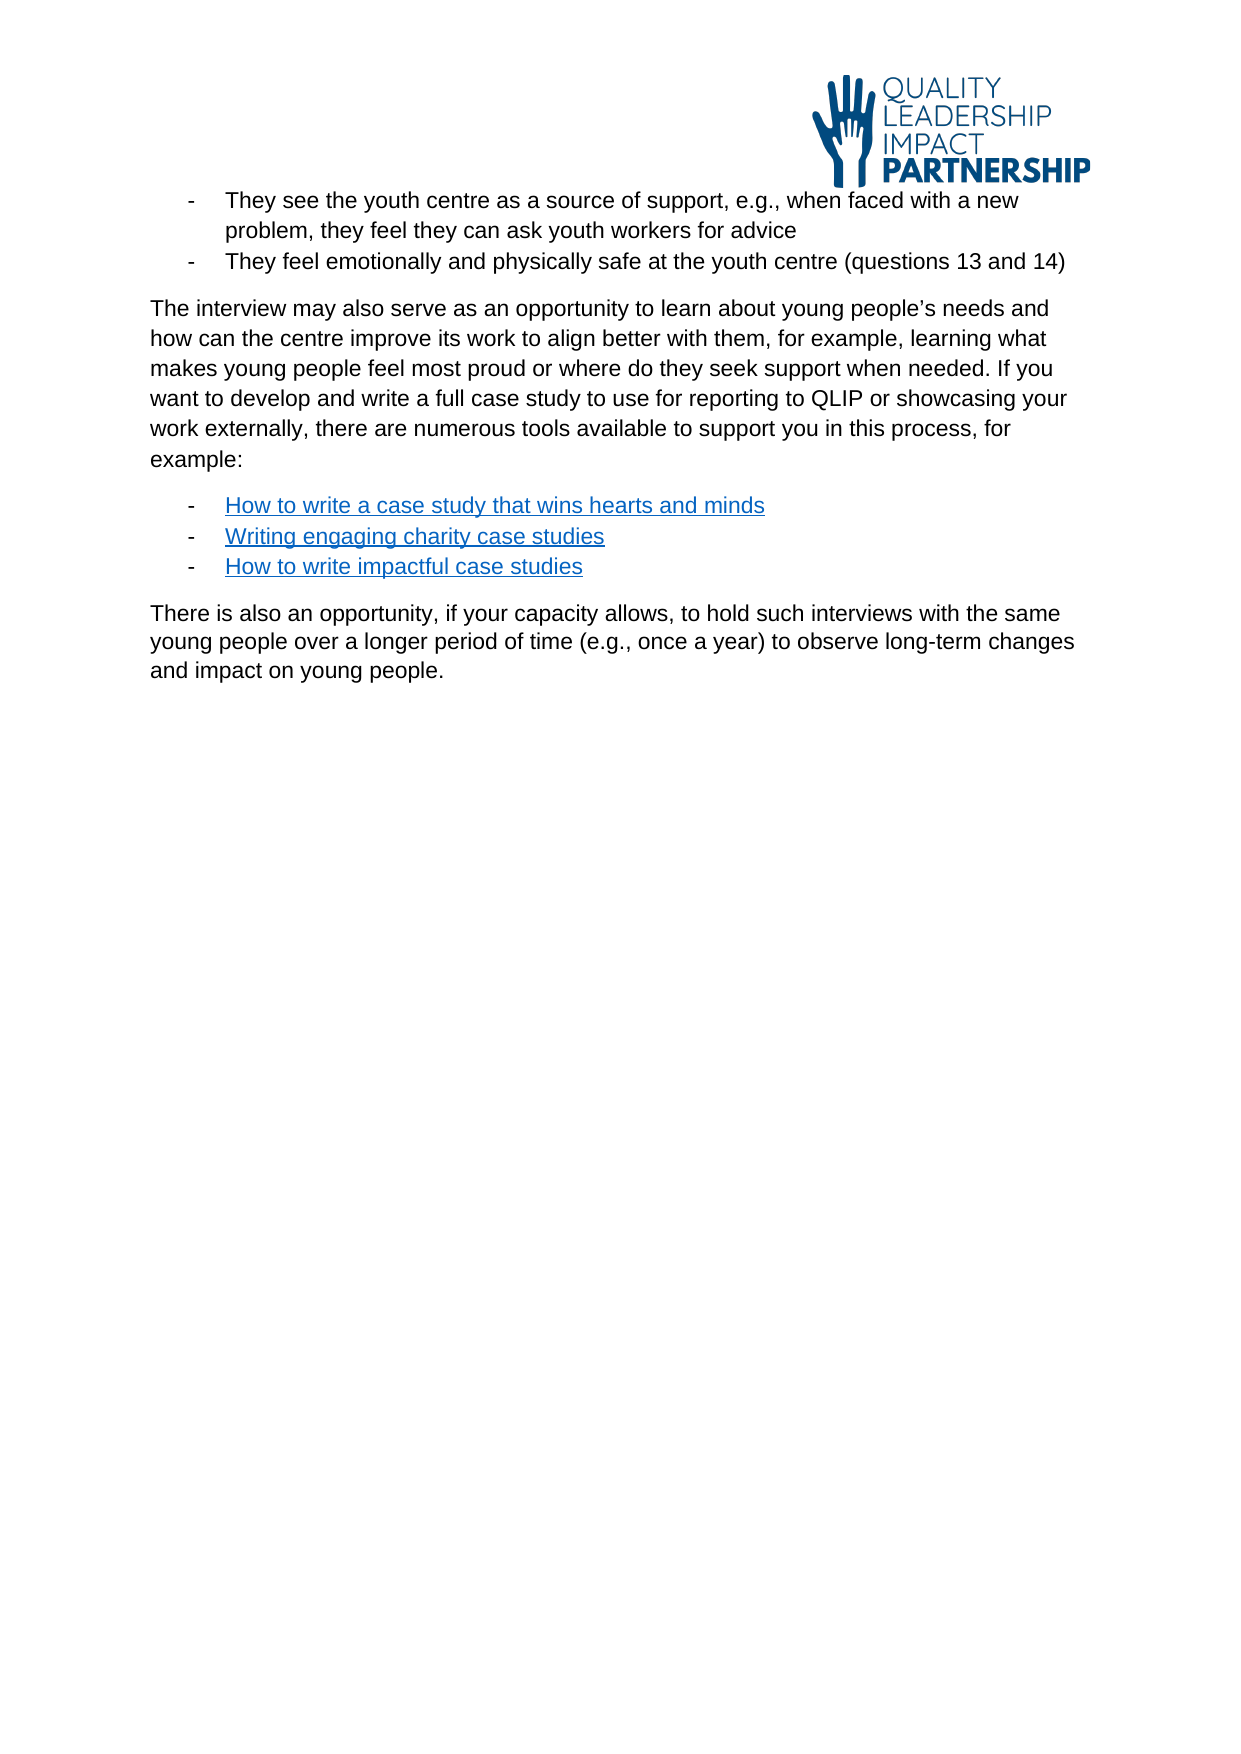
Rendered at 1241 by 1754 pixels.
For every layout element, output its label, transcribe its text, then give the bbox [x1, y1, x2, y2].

list How to write a case study that wins hearts and minds [187, 492, 1090, 519]
picture [812, 75, 1091, 188]
list They feel emotionally and physically safe at the youth centre (questions 13 and 14) [187, 248, 1090, 274]
list How to write impactful case studies [187, 553, 1090, 579]
text There is also an opportunity, if your capacity allows, to hold such interviews with the same young people over a longer period of time (e.g., once a year) to observe long-term changes and impact on young people. [150, 600, 1090, 683]
list Writing engaging charity case studies [187, 523, 1090, 549]
list They see the youth centre as a source of support, e.g., when faced with a new problem, they feel they can ask youth workers for advice [187, 187, 1090, 244]
text The interview may also serve as an opportunity to learn about young people’s needs and how can the centre improve its work to align better with them, for example, learning what makes young people feel most proud or where do they seek support when needed. If you want to develop and write a full case study to use for reporting to QLIP or showcasing your work externally, there are numerous tools available to support you in this process, for example: [150, 294, 1090, 472]
